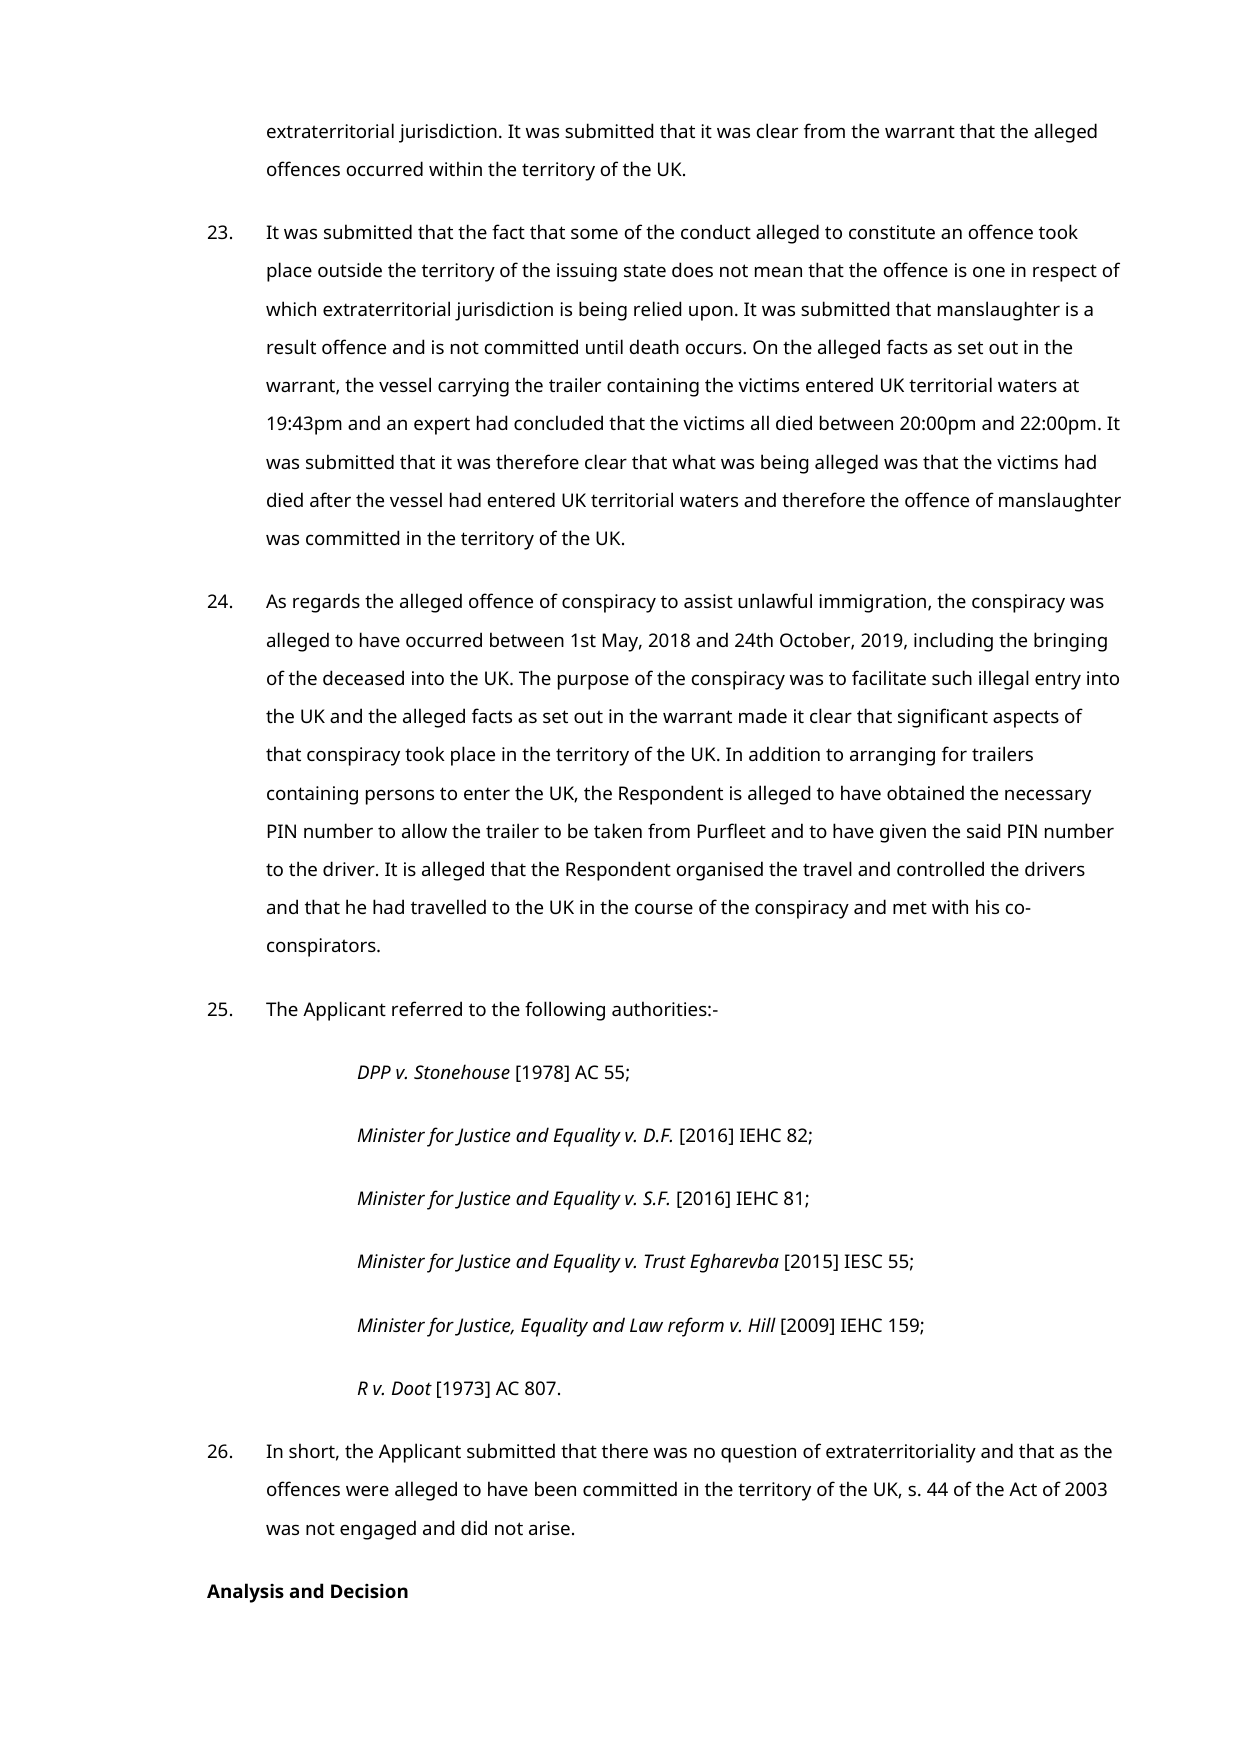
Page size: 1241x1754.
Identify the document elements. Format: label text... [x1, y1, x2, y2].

subtitle Analysis and Decision [207, 1578, 1122, 1604]
text Minister for Justice and Equality v. S.F. [2016] IEHC 81; [266, 1186, 1122, 1211]
text 24. As regards the alleged offence of conspiracy to assist unlawful immigration, the conspiracy was alleged to have occurred between 1st May, 2018 and 24th October, 2019, including the bringing of the deceased into the UK. The purpose of the conspiracy was to facilitate such illegal entry into the UK and the alleged facts as set out in the warrant made it clear that significant aspects of that conspiracy took place in the territory of the UK. In addition to arranging for trailers containing persons to enter the UK, the Respondent is alleged to have obtained the necessary PIN number to allow the trailer to be taken from Purfleet and to have given the said PIN number to the driver. It is alleged that the Respondent organised the travel and controlled the drivers and that he had travelled to the UK in the course of the conspiracy and met with his co-conspirators. [207, 589, 1122, 958]
text Minister for Justice and Equality v. Trust Egharevba [2015] IESC 55; [266, 1249, 1122, 1274]
text DPP v. Stonehouse [1978] AC 55; [266, 1059, 1122, 1085]
text 25. The Applicant referred to the following authorities:- [207, 996, 1122, 1021]
text R v. Doot [1973] AC 807. [266, 1375, 1122, 1401]
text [207, 118, 1122, 182]
text 26. In short, the Applicant submitted that there was no question of extraterritoriality and that as the offences were alleged to have been committed in the territory of the UK, s. 44 of the Act of 2003 was not engaged and did not arise. [207, 1438, 1122, 1541]
text 23. It was submitted that the fact that some of the conduct alleged to constitute an offence took place outside the territory of the issuing state does not mean that the offence is one in respect of which extraterritorial jurisdiction is being relied upon. It was submitted that manslaughter is a result offence and is not committed until death occurs. On the alleged facts as set out in the warrant, the vessel carrying the trailer containing the victims entered UK territorial waters at 19:43pm and an expert had concluded that the victims all died between 20:00pm and 22:00pm. It was submitted that it was therefore clear that what was being alleged was that the victims had died after the vessel had entered UK territorial waters and therefore the offence of manslaughter was committed in the territory of the UK. [207, 219, 1122, 551]
text Minister for Justice and Equality v. D.F. [2016] IEHC 82; [266, 1122, 1122, 1148]
text Minister for Justice, Equality and Law reform v. Hill [2009] IEHC 159; [266, 1312, 1122, 1338]
